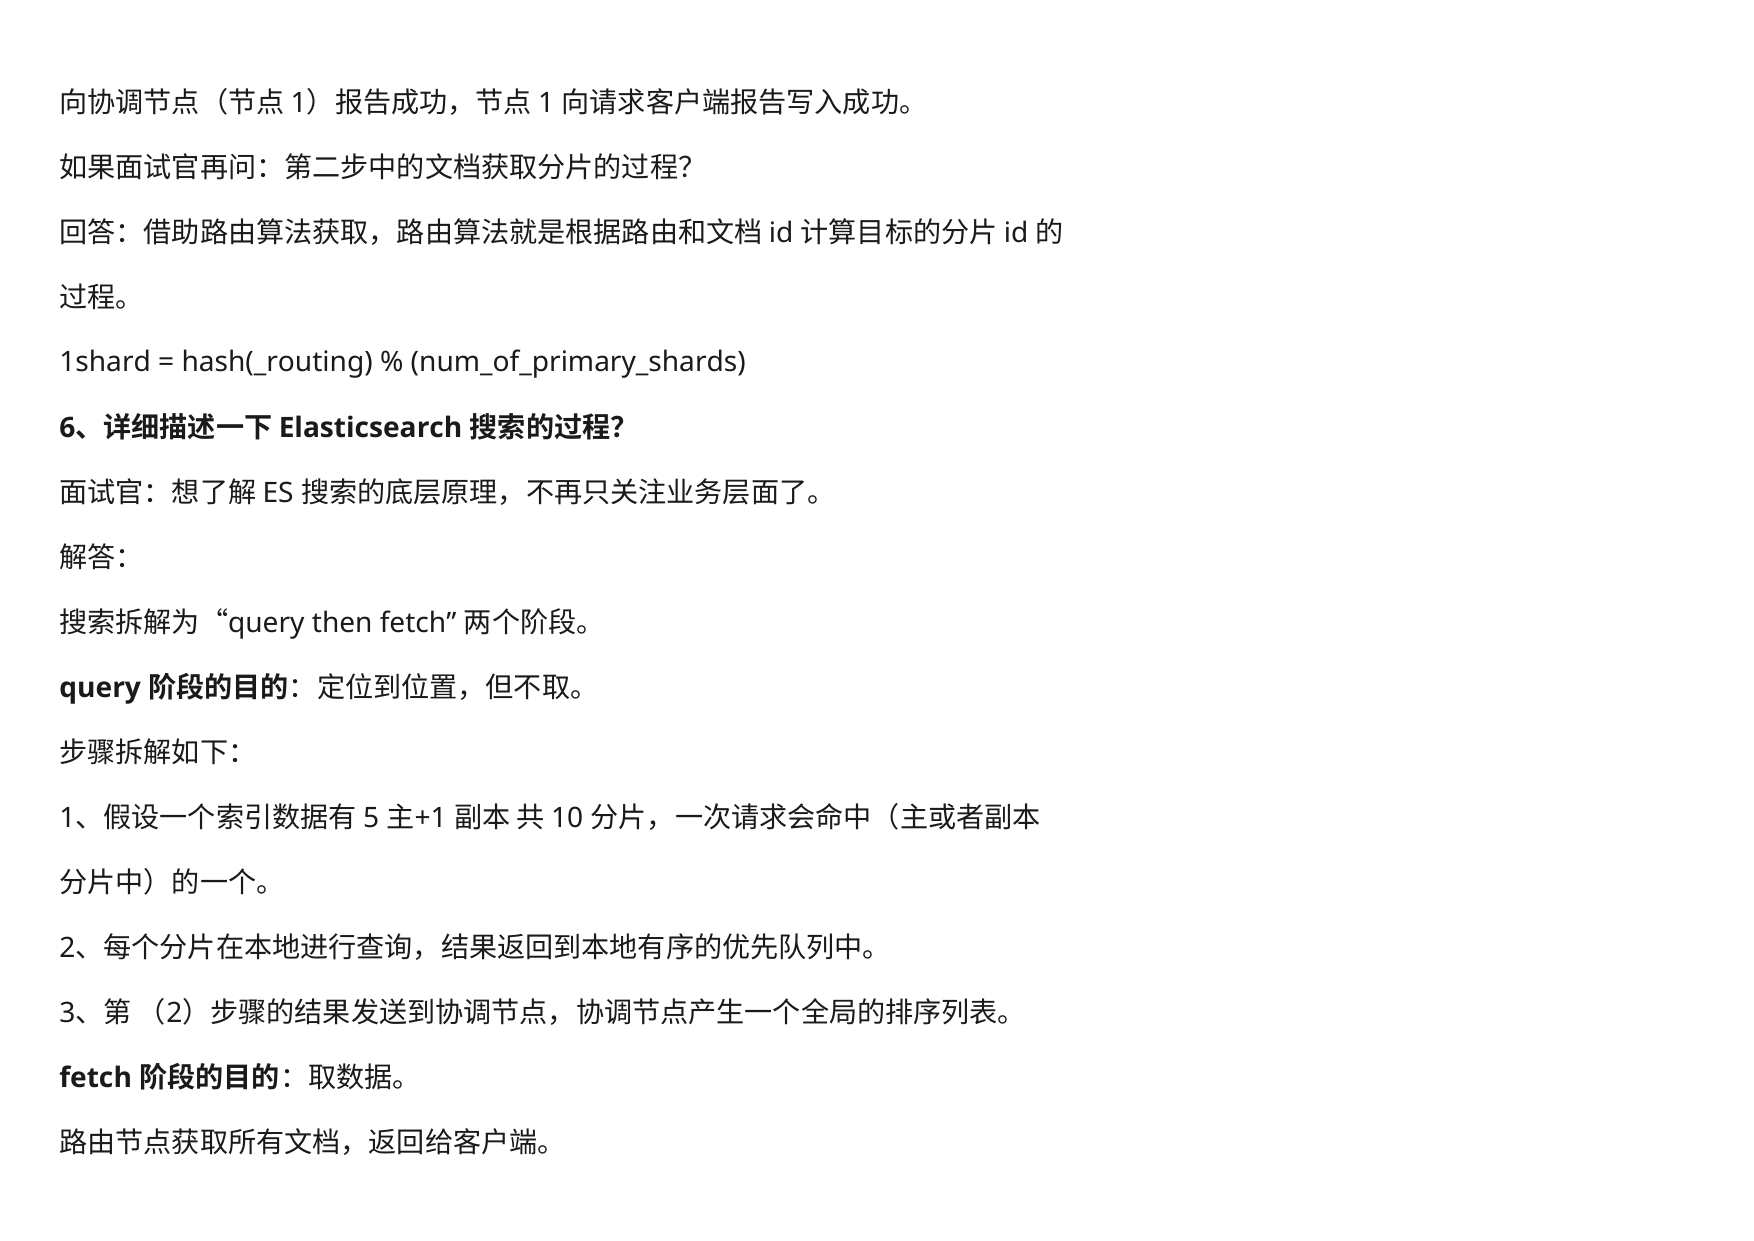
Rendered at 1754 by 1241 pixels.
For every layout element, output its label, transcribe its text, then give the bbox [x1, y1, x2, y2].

text 搜索拆解为“query then fetch” 两个阶段。 [59, 588, 1695, 653]
text 过程。 [59, 263, 1695, 328]
text fetch 阶段的目的：取数据。 [59, 1043, 1695, 1108]
text 分片中）的一个。 [59, 848, 1695, 913]
text 向协调节点（节点 1）报告成功，节点 1 向请求客户端报告写入成功。 [59, 68, 1695, 133]
text 路由节点获取所有文档，返回给客户端。 [59, 1108, 1695, 1173]
text 2、每个分片在本地进行查询，结果返回到本地有序的优先队列中。 [59, 913, 1695, 978]
text 解答： [59, 523, 1695, 588]
text 3、第 （2）步骤的结果发送到协调节点，协调节点产生一个全局的排序列表。 [59, 978, 1695, 1043]
text 6、详细描述一下 Elasticsearch 搜索的过程？ [59, 393, 1695, 458]
text 1shard = hash(_routing) % (num_of_primary_shards) [59, 328, 1695, 393]
text 面试官：想了解 ES 搜索的底层原理，不再只关注业务层面了。 [59, 458, 1695, 523]
text query 阶段的目的：定位到位置，但不取。 [59, 653, 1695, 718]
text 如果面试官再问：第二步中的文档获取分片的过程？ [59, 133, 1695, 198]
text 回答：借助路由算法获取，路由算法就是根据路由和文档 id 计算目标的分片 id 的 [59, 198, 1695, 263]
text 1、假设一个索引数据有 5 主+1 副本 共 10 分片，一次请求会命中（主或者副本 [59, 783, 1695, 848]
text 步骤拆解如下： [59, 718, 1695, 783]
